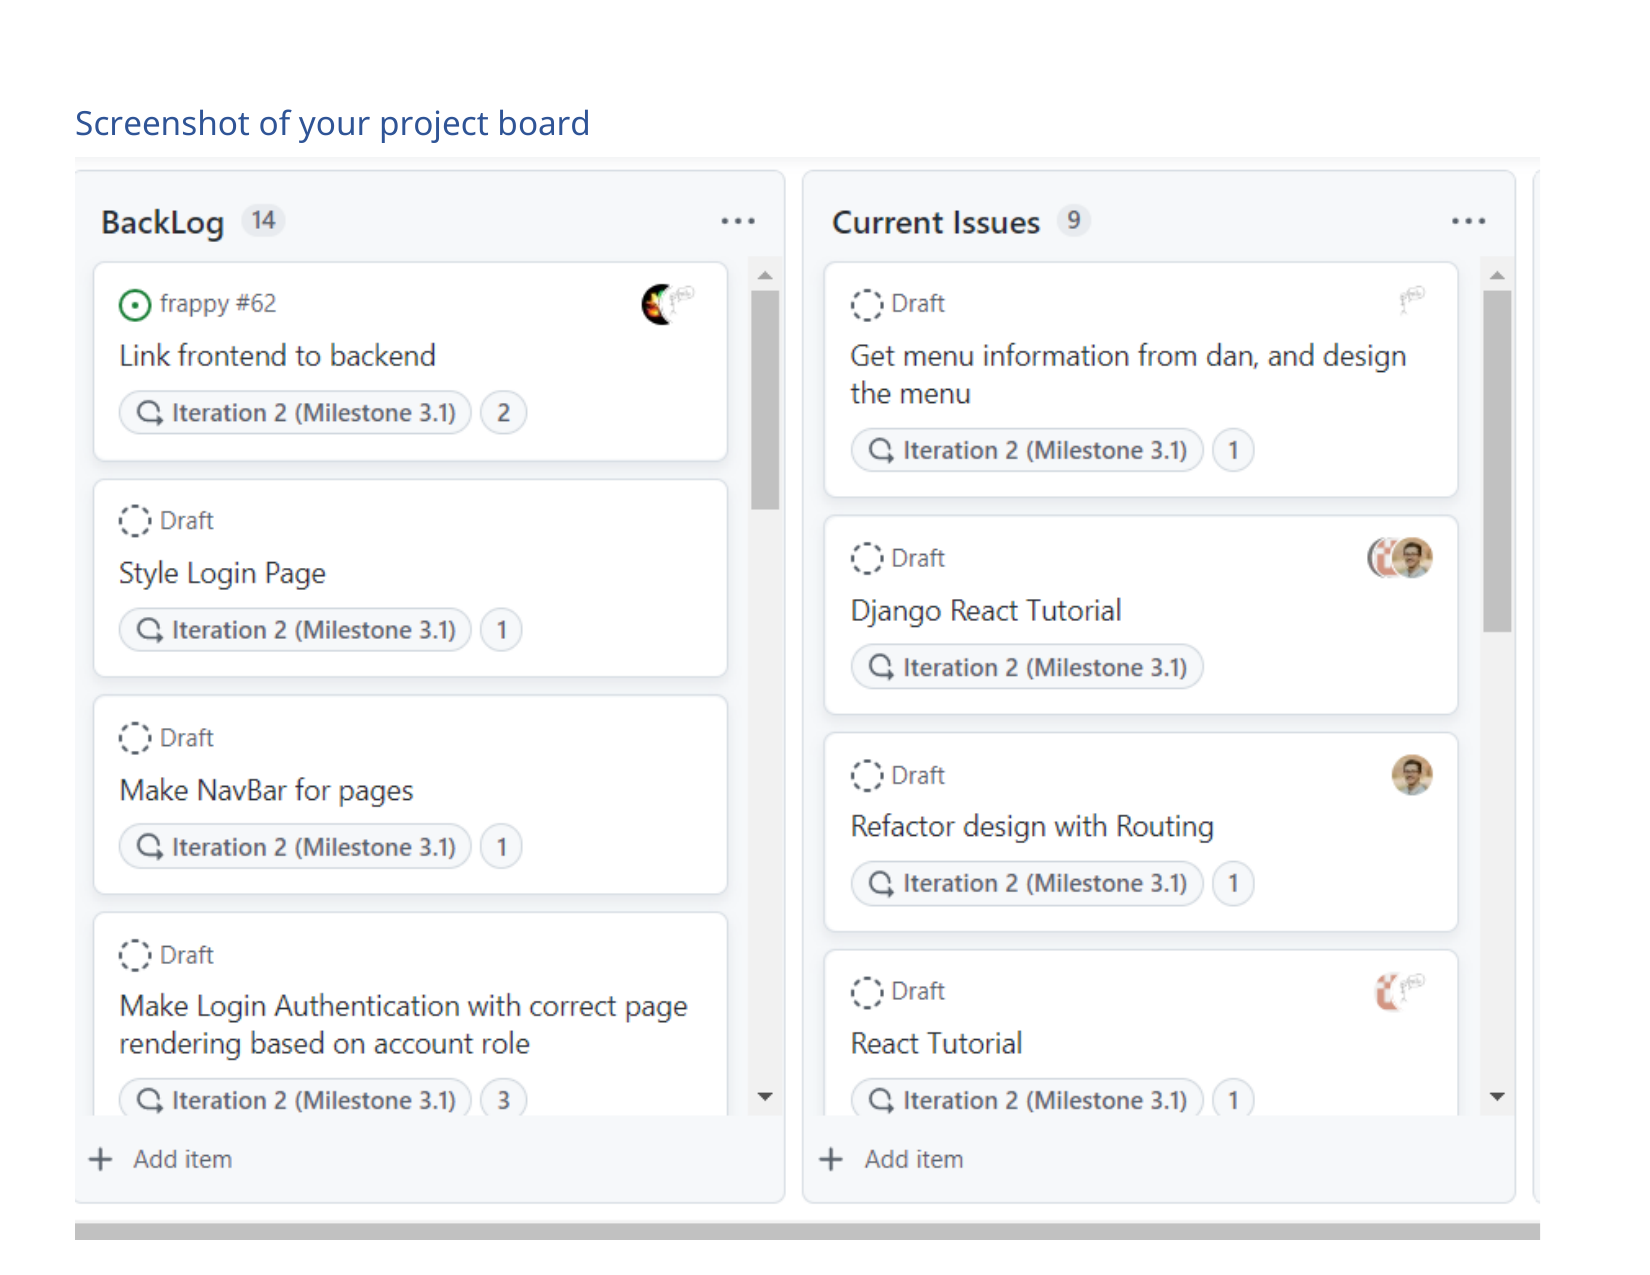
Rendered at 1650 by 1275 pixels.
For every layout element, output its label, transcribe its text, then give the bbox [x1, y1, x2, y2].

picture [75, 157, 1541, 1240]
subtitle Screenshot of your project board [75, 100, 1575, 145]
